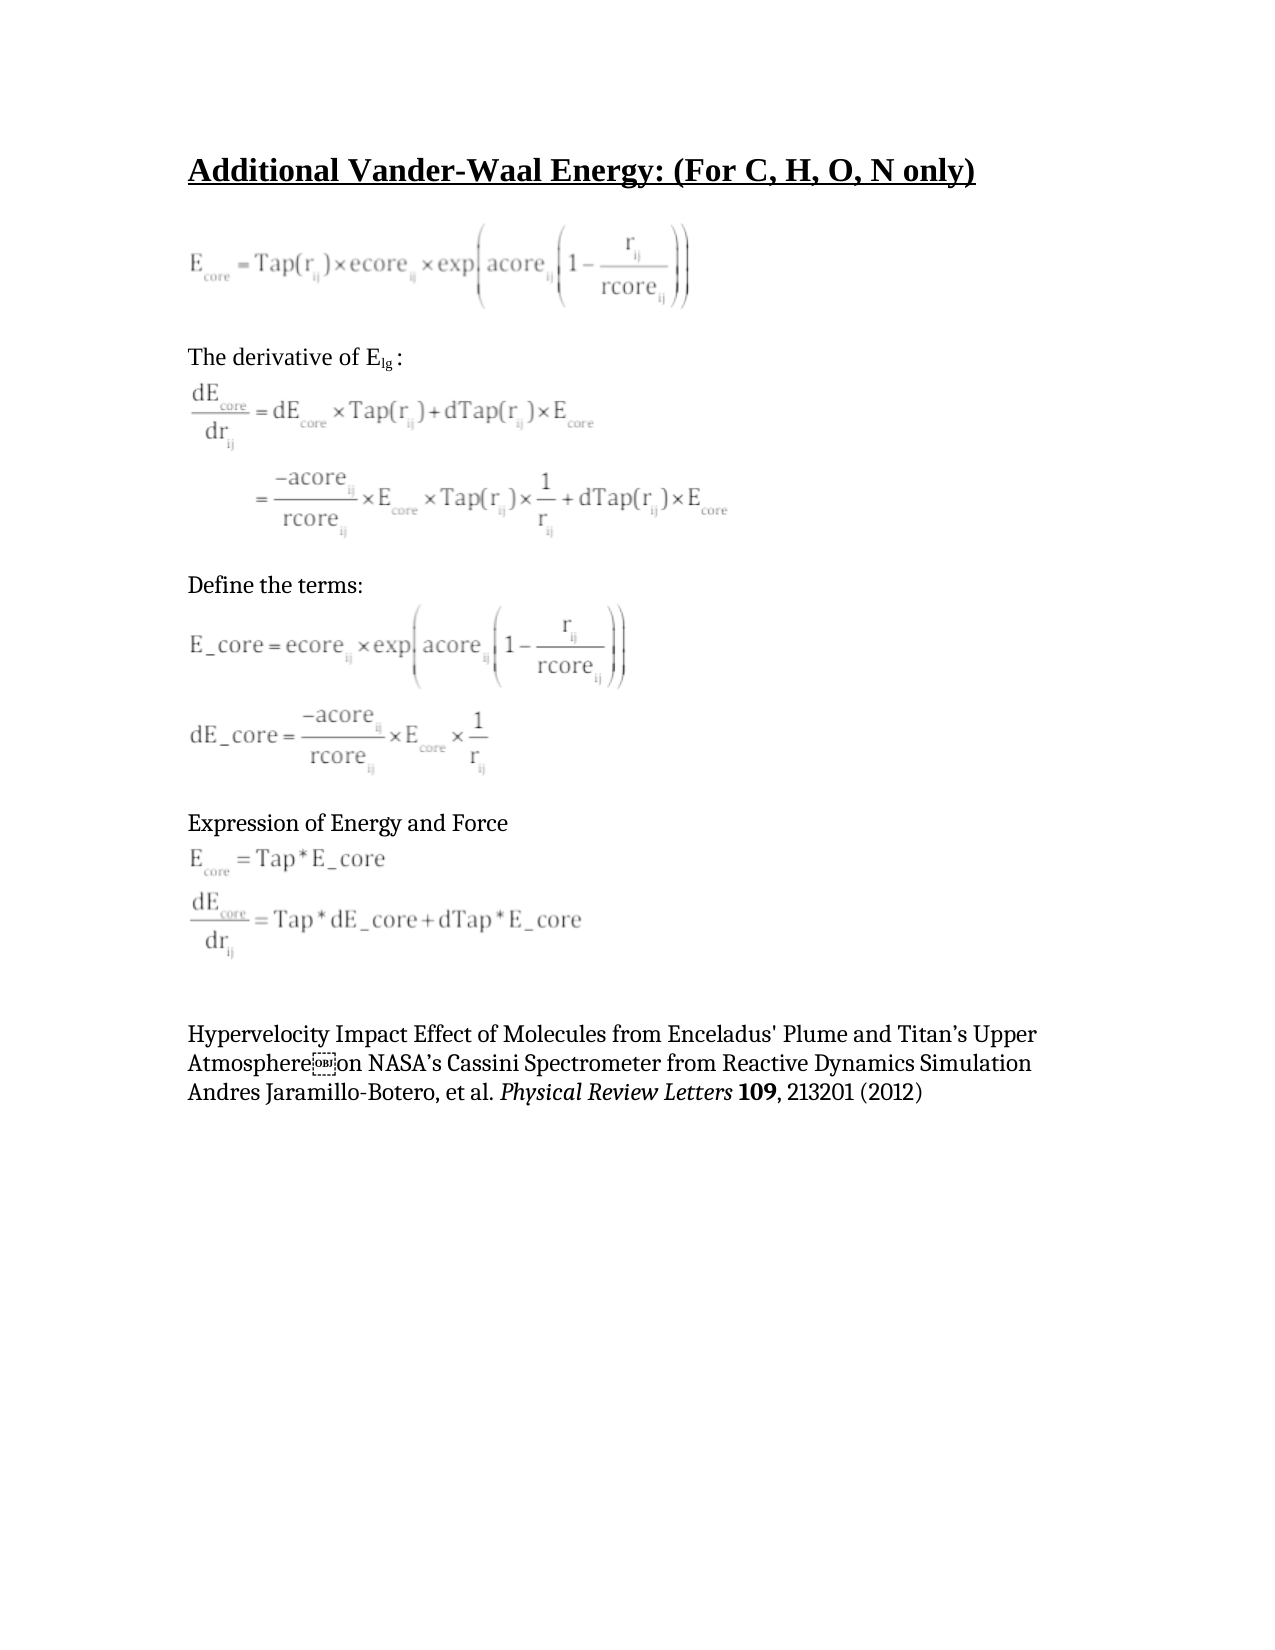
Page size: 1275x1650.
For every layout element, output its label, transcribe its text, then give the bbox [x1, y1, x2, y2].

text The derivative of Elg : [187, 342, 1087, 371]
text Andres Jaramillo-Botero, et al. Physical Review Letters 109, 213201 (2012) [187, 1078, 1087, 1107]
text Define the terms: [187, 571, 1087, 599]
text Expression of Energy and Force [187, 809, 1087, 838]
text Hypervelocity Impact Effect of Molecules from Enceladus' Plume and Titan’s Upper Atmosphere￼on NASA’s Cassini Spectrometer from Reactive Dynamics Simulation [187, 1020, 1087, 1078]
subtitle Additional Vander-Waal Energy: (For C, H, O, N only) [187, 150, 1087, 188]
